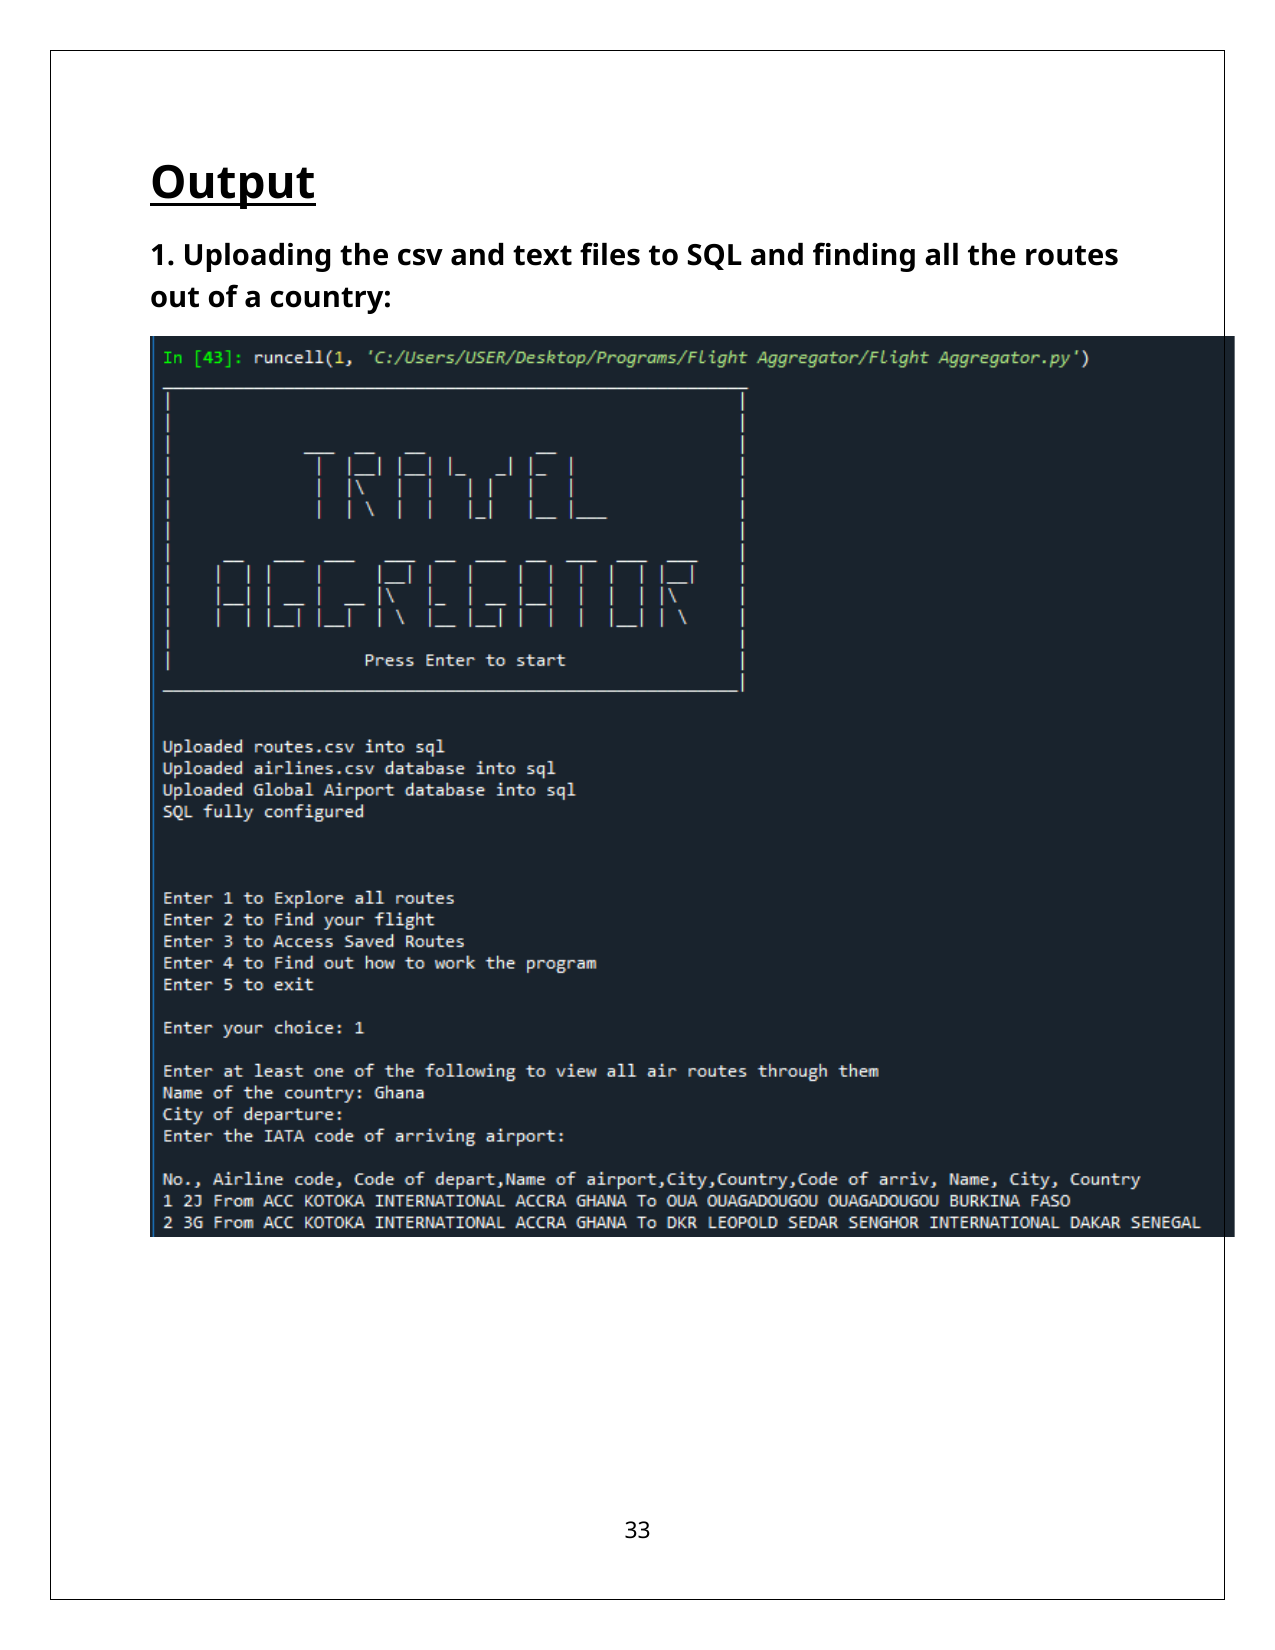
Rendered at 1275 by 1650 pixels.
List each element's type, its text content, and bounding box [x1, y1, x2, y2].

picture [1225, 336, 1235, 1237]
text 1. Uploading the csv and text files to SQL and finding all the routes out of a country: [150, 234, 1125, 316]
picture [150, 336, 1224, 1237]
text Output [150, 150, 1125, 212]
